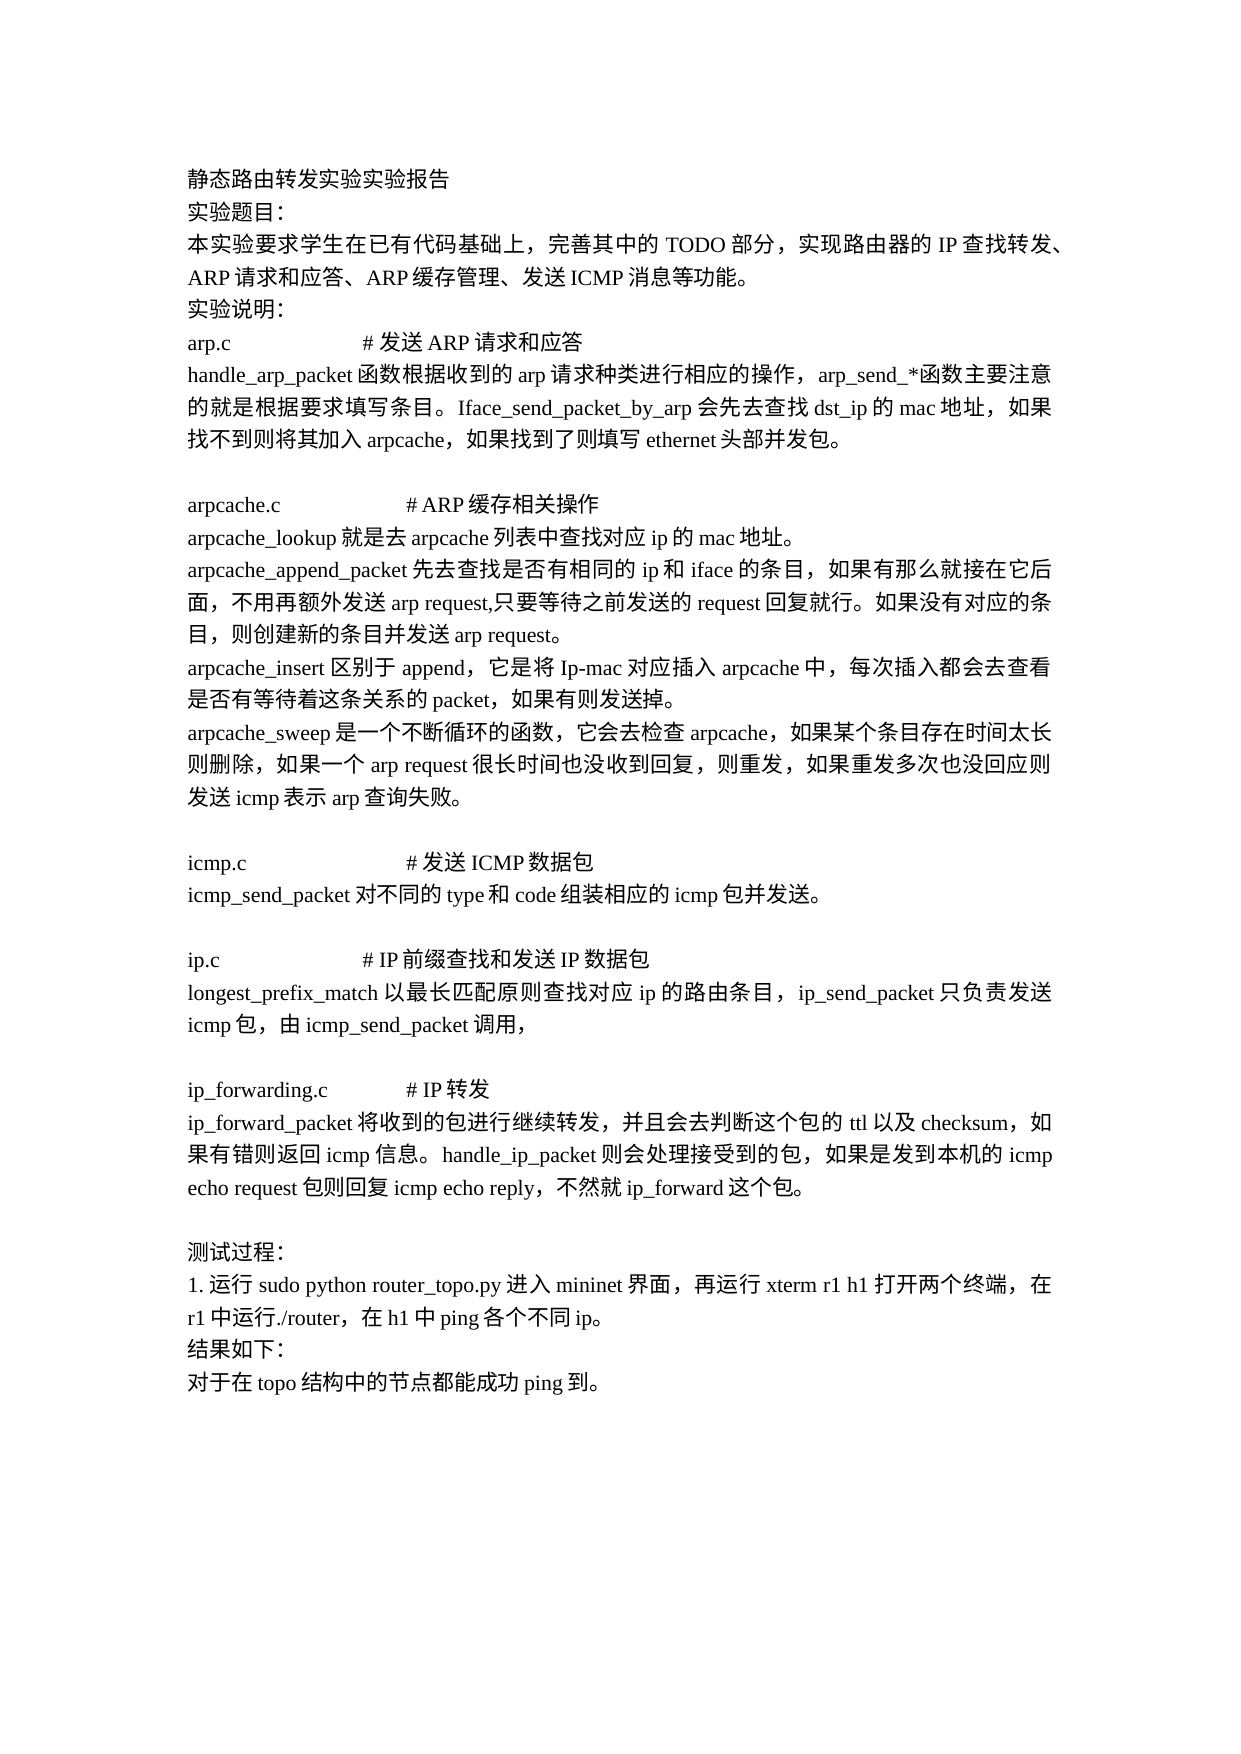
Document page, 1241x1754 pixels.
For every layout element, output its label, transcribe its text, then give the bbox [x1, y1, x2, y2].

list 对于在topo结构中的节点都能成功ping到。 [187, 1364, 1053, 1397]
text arpcache.c # ARP缓存相关操作 [187, 487, 1053, 519]
text icmp.c # 发送ICMP数据包 [187, 844, 1053, 877]
text arp.c # 发送ARP请求和应答 [187, 324, 1053, 357]
text 静态路由转发实验实验报告 [187, 162, 1053, 194]
text arpcache_append_packet先去查找是否有相同的ip和iface的条目，如果有那么就接在它后面，不用再额外发送arp request,只要等待之前发送的request回复就行。如果没有对应的条目，则创建新的条目并发送arp request。 [187, 552, 1053, 649]
text arpcache_lookup就是去arpcache列表中查找对应ip的mac地址。 [187, 519, 1053, 552]
text icmp_send_packet对不同的type和code组装相应的icmp包并发送。 [187, 877, 1053, 909]
text handle_arp_packet函数根据收到的arp请求种类进行相应的操作，arp_send_*函数主要注意的就是根据要求填写条目。Iface_send_packet_by_arp会先去查找dst_ip的mac地址，如果找不到则将其加入arpcache，如果找到了则填写ethernet头部并发包。 [187, 357, 1053, 454]
text 实验说明： [187, 292, 1053, 324]
text arpcache_sweep是一个不断循环的函数，它会去检查arpcache，如果某个条目存在时间太长则删除，如果一个arp request很长时间也没收到回复，则重发，如果重发多次也没回应则发送icmp表示arp查询失败。 [187, 714, 1053, 812]
list 结果如下： [187, 1332, 1053, 1364]
text 本实验要求学生在已有代码基础上，完善其中的TODO部分，实现路由器的IP查找转发、ARP请求和应答、ARP缓存管理、发送ICMP消息等功能。 [187, 227, 1053, 292]
text arpcache_insert区别于append，它是将Ip-mac对应插入arpcache中，每次插入都会去查看是否有等待着这条关系的packet，如果有则发送掉。 [187, 649, 1053, 714]
text ip_forward_packet将收到的包进行继续转发，并且会去判断这个包的ttl以及checksum，如果有错则返回icmp信息。handle_ip_packet则会处理接受到的包，如果是发到本机的icmp echo request包则回复icmp echo reply，不然就ip_forward这个包。 [187, 1104, 1053, 1202]
text ip.c # IP前缀查找和发送IP数据包 [187, 942, 1053, 974]
text longest_prefix_match以最长匹配原则查找对应ip的路由条目，ip_send_packet只负责发送icmp包，由icmp_send_packet调用， [187, 974, 1053, 1039]
list 运行sudo python router_topo.py进入mininet界面，再运行xterm r1 h1打开两个终端，在r1中运行./router，在h1中ping各个不同ip。 [187, 1267, 1053, 1332]
text 实验题目： [187, 194, 1053, 227]
text ip_forwarding.c # IP转发 [187, 1072, 1053, 1104]
text 测试过程： [187, 1234, 1053, 1267]
